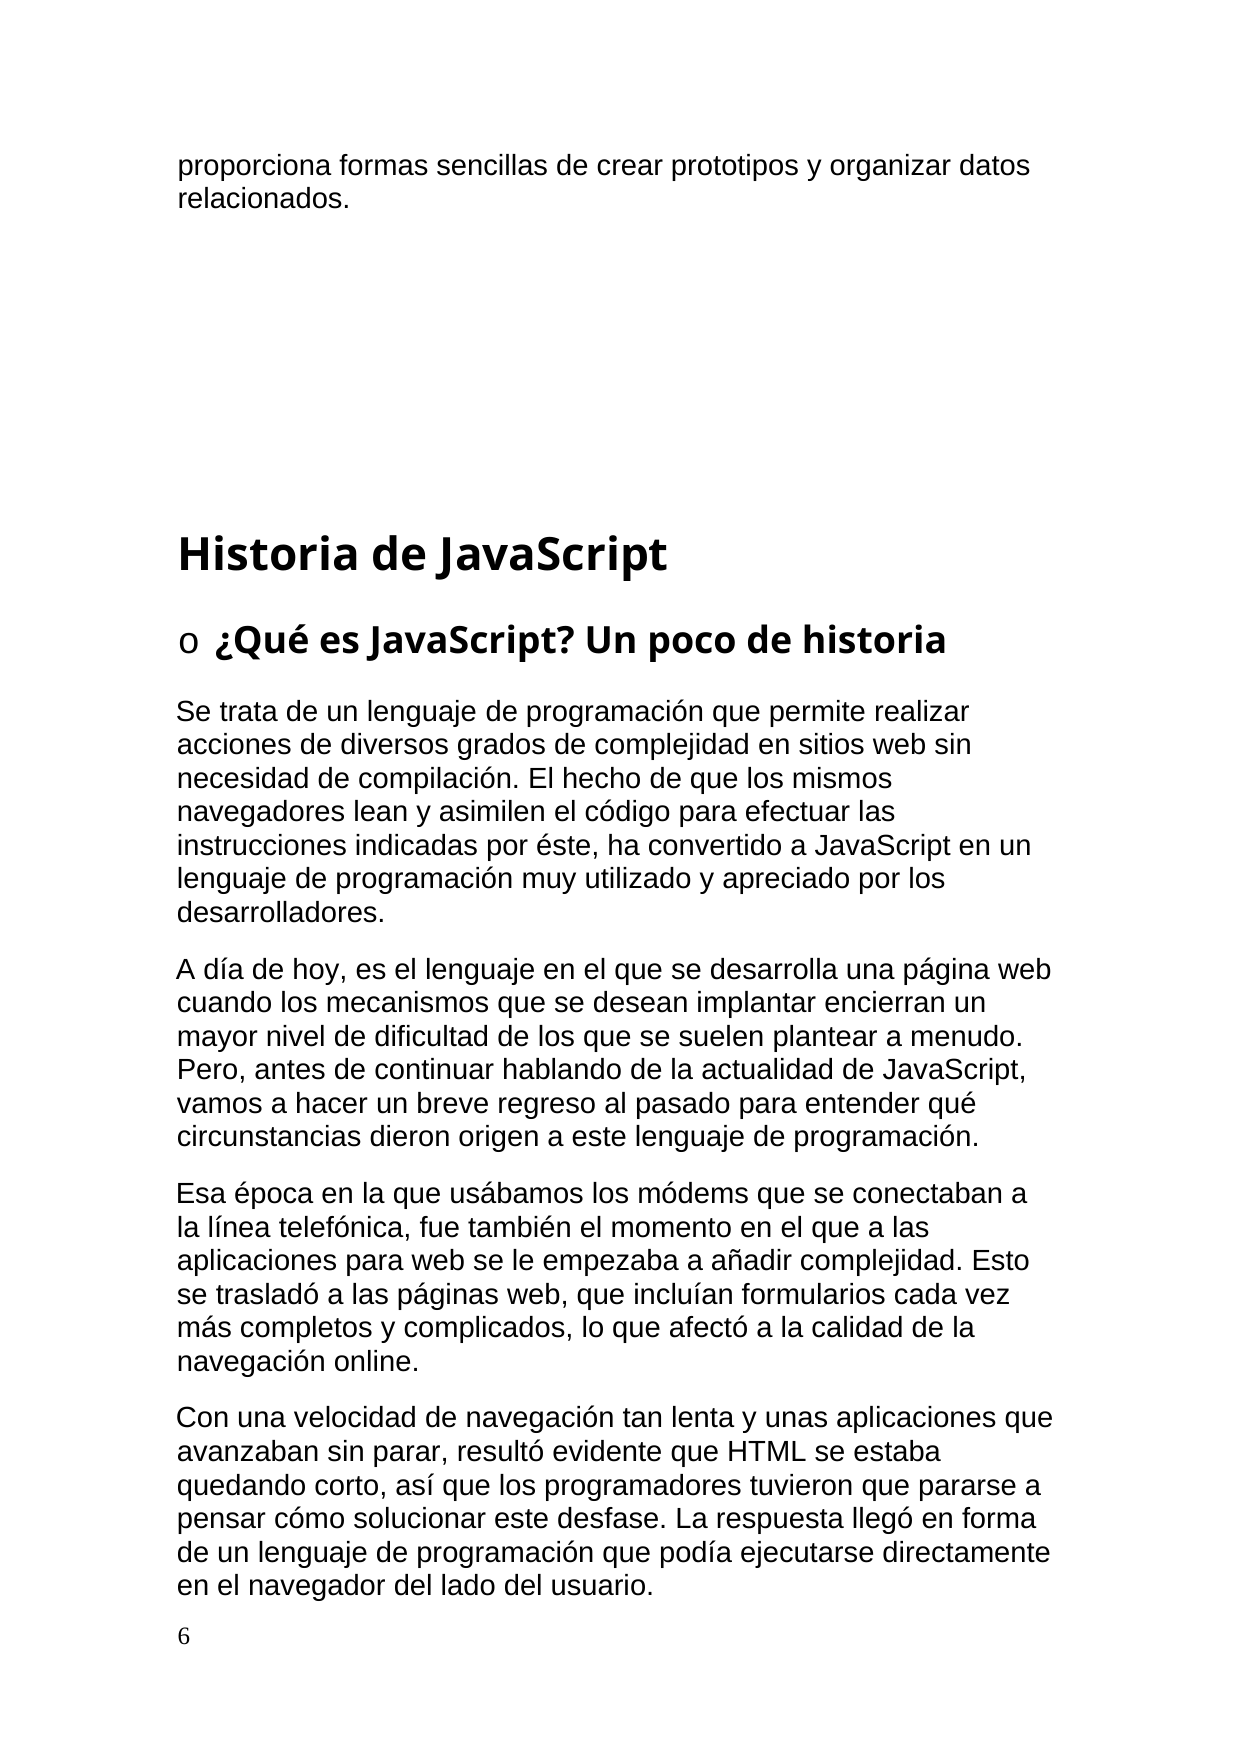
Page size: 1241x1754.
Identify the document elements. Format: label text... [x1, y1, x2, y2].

subtitle ¿Qué es JavaScript? Un poco de historia [177, 613, 1063, 664]
text Se trata de un lenguaje de programación que permite realizar acciones de diversos grados de complejidad en sitios web sin necesidad de compilación. El hecho de que los mismos navegadores lean y asimilen el código para efectuar las instrucciones indicadas por éste, ha convertido a JavaScript en un lenguaje de programación muy utilizado y apreciado por los desarrolladores. [176, 694, 1058, 928]
text Con una velocidad de navegación tan lenta y unas aplicaciones que avanzaban sin parar, resultó evidente que HTML se estaba quedando corto, así que los programadores tuvieron que pararse a pensar cómo solucionar este desfase. La respuesta llegó en forma de un lenguaje de programación que podía ejecutarse directamente en el navegador del lado del usuario. [176, 1400, 1058, 1602]
text A día de hoy, es el lenguaje en el que se desarrolla una página web cuando los mecanismos que se desean implantar encierran un mayor nivel de dificultad de los que se suelen plantear a menudo. Pero, antes de continuar hablando de la actualidad de JavaScript, vamos a hacer un breve regreso al pasado para entender qué circunstancias dieron origen a este lenguaje de programación. [176, 952, 1058, 1153]
subtitle Historia de JavaScript [177, 522, 1063, 584]
text Esa época en la que usábamos los módems que se conectaban a la línea telefónica, fue también el momento en el que a las aplicaciones para web se le empezaba a añadir complejidad. Esto se trasladó a las páginas web, que incluían formularios cada vez más completos y complicados, lo que afectó a la calidad de la navegación online. [176, 1176, 1058, 1377]
